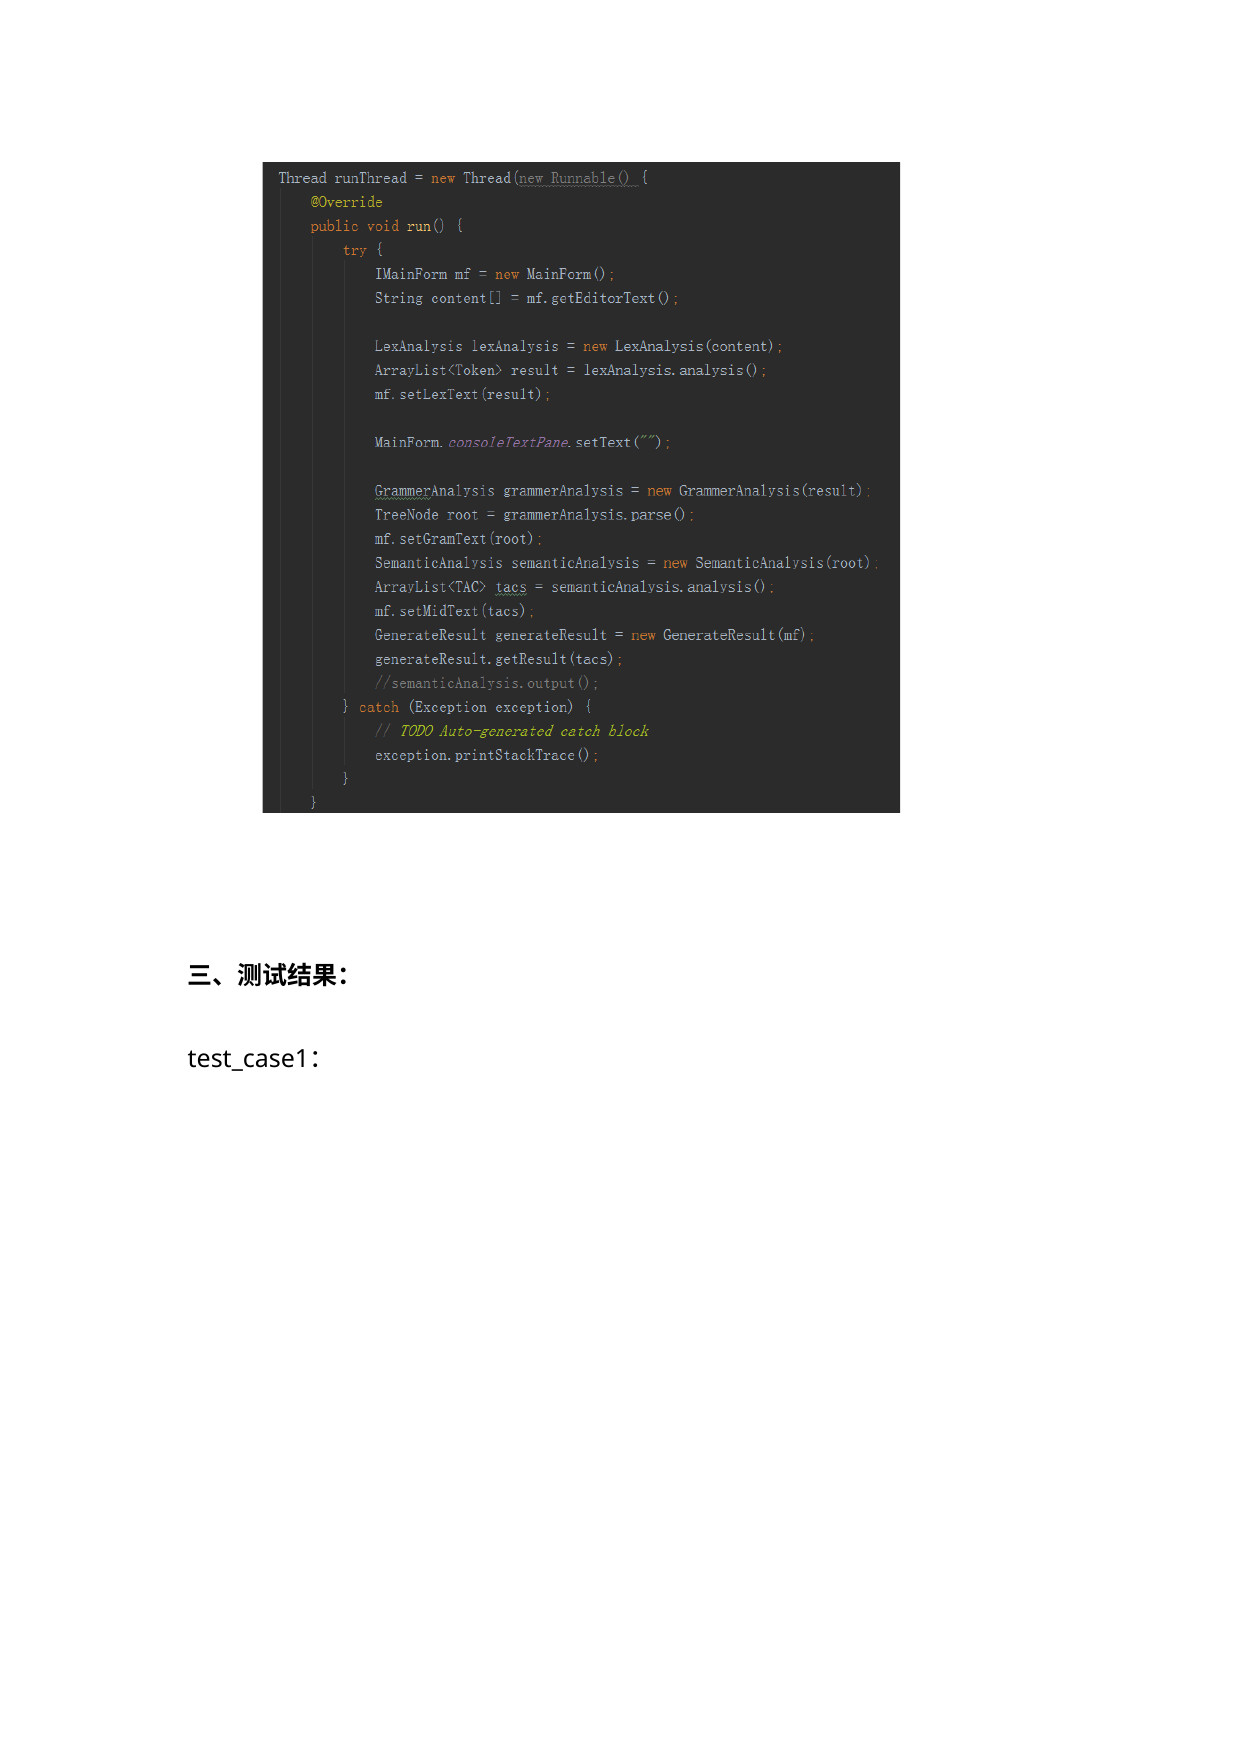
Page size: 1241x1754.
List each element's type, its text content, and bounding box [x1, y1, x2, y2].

picture [262, 162, 901, 813]
text test_case1： [187, 1024, 1053, 1089]
text 三、测试结果： [187, 941, 1053, 1006]
